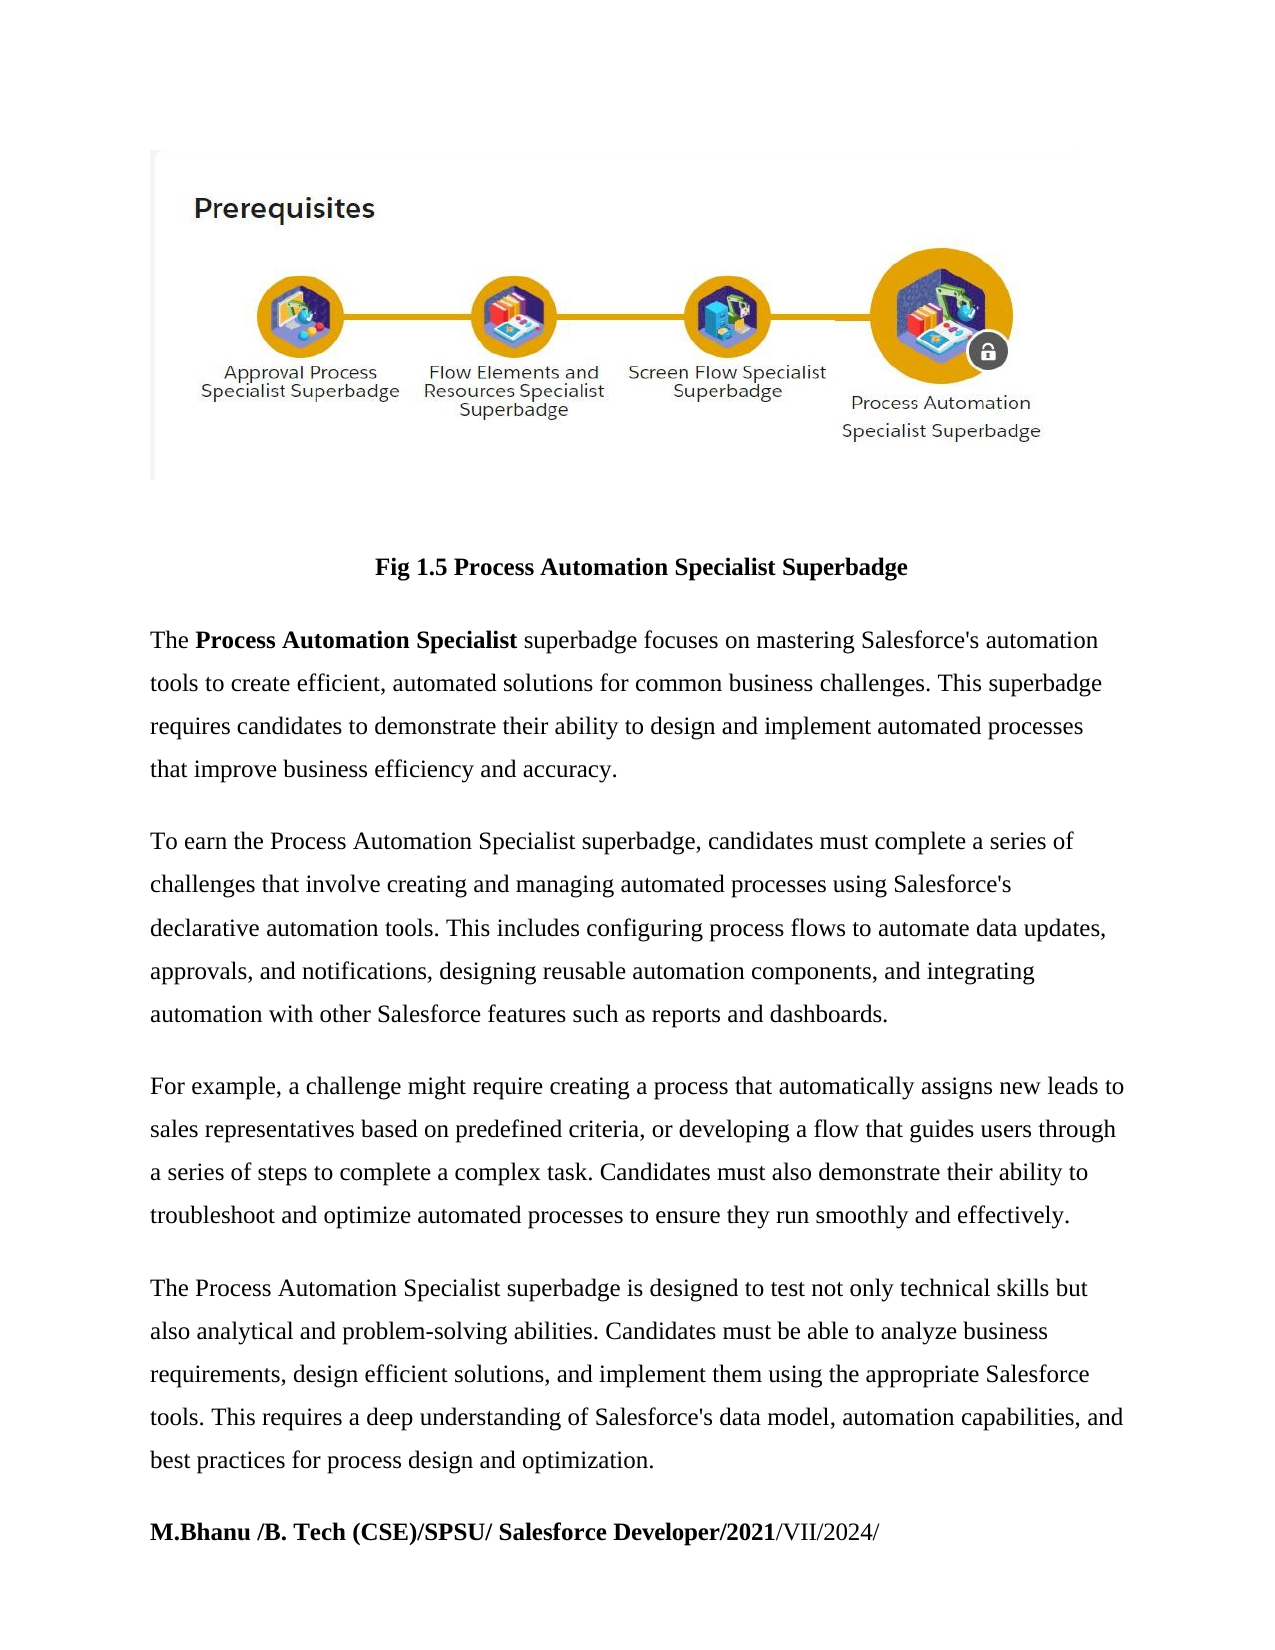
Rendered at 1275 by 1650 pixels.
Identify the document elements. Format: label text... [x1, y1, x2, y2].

text The Process Automation Specialist superbadge focuses on mastering Salesforce's automation tools to create efficient, automated solutions for common business challenges. This superbadge requires candidates to demonstrate their ability to design and implement automated processes that improve business efficiency and accuracy. [150, 625, 1107, 783]
text To earn the Process Automation Specialist superbadge, candidates must complete a series of challenges that involve creating and managing automated processes using Salesforce's declarative automation tools. This includes configuring process flows to automate data updates, approvals, and notifications, designing reusable automation components, and integrating automation with other Salesforce features such as reports and dashboards. [150, 826, 1107, 1028]
picture [150, 150, 1082, 480]
subtitle Fig 1.5 Process Automation Specialist Superbadge [375, 552, 1233, 581]
text The Process Automation Specialist superbadge is designed to test not only technical skills but also analytical and problem-solving abilities. Candidates must be able to analyze business requirements, design efficient solutions, and implement them using the appropriate Salesforce tools. This requires a deep understanding of Salesforce's data model, automation capabilities, and best practices for process design and optimization. [150, 1273, 1125, 1474]
text For example, a challenge might require creating a process that automatically assigns new leads to sales representatives based on predefined criteria, or developing a flow that guides users through a series of steps to complete a complex task. Candidates must also demonstrate their ability to troubleshoot and optimize automated processes to ensure they run smoothly and effectively. [150, 1071, 1125, 1229]
